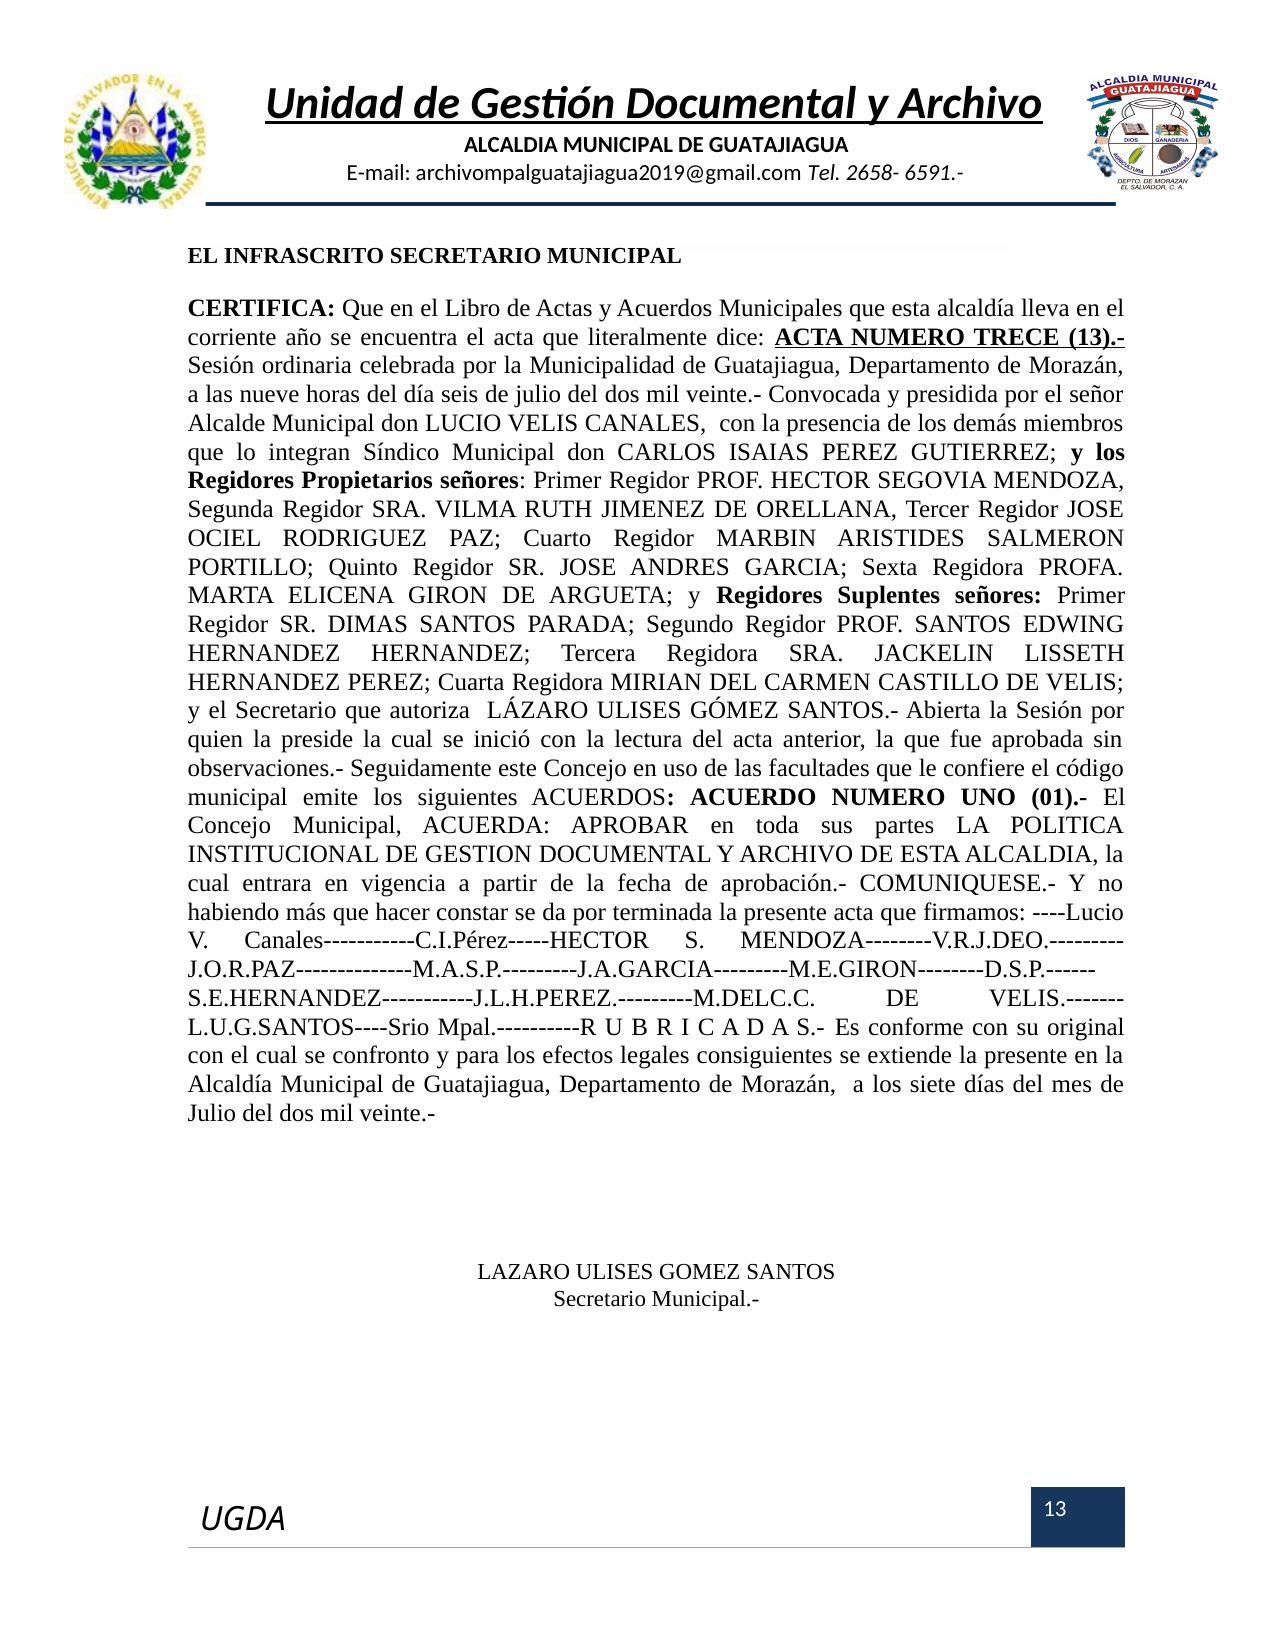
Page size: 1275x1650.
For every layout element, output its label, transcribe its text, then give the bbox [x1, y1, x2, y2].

picture [64, 74, 206, 209]
text EL INFRASCRITO SECRETARIO MUNICIPAL [187, 242, 1125, 268]
text CERTIFICA: Que en el Libro de Actas y Acuerdos Municipales que esta alcaldía lleva en el corriente año se encuentra el acta que literalmente dice: ACTA NUMERO TRECE (13).- Sesión ordinaria celebrada por la Municipalidad de Guatajiagua, Departamento de Morazán, a las nueve horas del día seis de julio del dos mil veinte.- Convocada y presidida por el señor Alcalde Municipal don LUCIO VELIS CANALES, con la presencia de los demás miembros que lo integran Síndico Municipal don CARLOS ISAIAS PEREZ GUTIERREZ; y los Regidores Propietarios señores: Primer Regidor PROF. HECTOR SEGOVIA MENDOZA, Segunda Regidor SRA. VILMA RUTH JIMENEZ DE ORELLANA, Tercer Regidor JOSE OCIEL RODRIGUEZ PAZ; Cuarto Regidor MARBIN ARISTIDES SALMERON PORTILLO; Quinto Regidor SR. JOSE ANDRES GARCIA; Sexta Regidora PROFA. MARTA ELICENA GIRON DE ARGUETA; y Regidores Suplentes señores: Primer Regidor SR. DIMAS SANTOS PARADA; Segundo Regidor PROF. SANTOS EDWING HERNANDEZ HERNANDEZ; Tercera Regidora SRA. JACKELIN LISSETH HERNANDEZ PEREZ; Cuarta Regidora MIRIAN DEL CARMEN CASTILLO DE VELIS; y el Secretario que autoriza LÁZARO ULISES GÓMEZ SANTOS.- Abierta la Sesión por quien la preside la cual se inició con la lectura del acta anterior, la que fue aprobada sin observaciones.- Seguidamente este Concejo en uso de las facultades que le confiere el código municipal emite los siguientes ACUERDOS: ACUERDO NUMERO UNO (01).- El Concejo Municipal, ACUERDA: APROBAR en toda sus partes LA POLITICA INSTITUCIONAL DE GESTION DOCUMENTAL Y ARCHIVO DE ESTA ALCALDIA, la cual entrara en vigencia a partir de la fecha de aprobación.- COMUNIQUESE.- Y no habiendo más que hacer constar se da por terminada la presente acta que firmamos: ----Lucio V. Canales-----------C.I.Pérez-----HECTOR S. MENDOZA--------V.R.J.DEO.---------J.O.R.PAZ--------------M.A.S.P.---------J.A.GARCIA---------M.E.GIRON--------D.S.P.------S.E.HERNANDEZ-----------J.L.H.PEREZ.---------M.DELC.C. DE VELIS.-------L.U.G.SANTOS----Srio Mpal.----------R U B R I C A D A S.- Es conforme con su original con el cual se confronto y para los efectos legales consiguientes se extiende la presente en la Alcaldía Municipal de Guatajiagua, Departamento de Morazán, a los siete días del mes de Julio del dos mil veinte.- [187, 293, 1125, 1127]
text Secretario Municipal.- [187, 1285, 1125, 1311]
text LAZARO ULISES GOMEZ SANTOS [187, 1258, 1125, 1285]
picture [1086, 75, 1219, 196]
